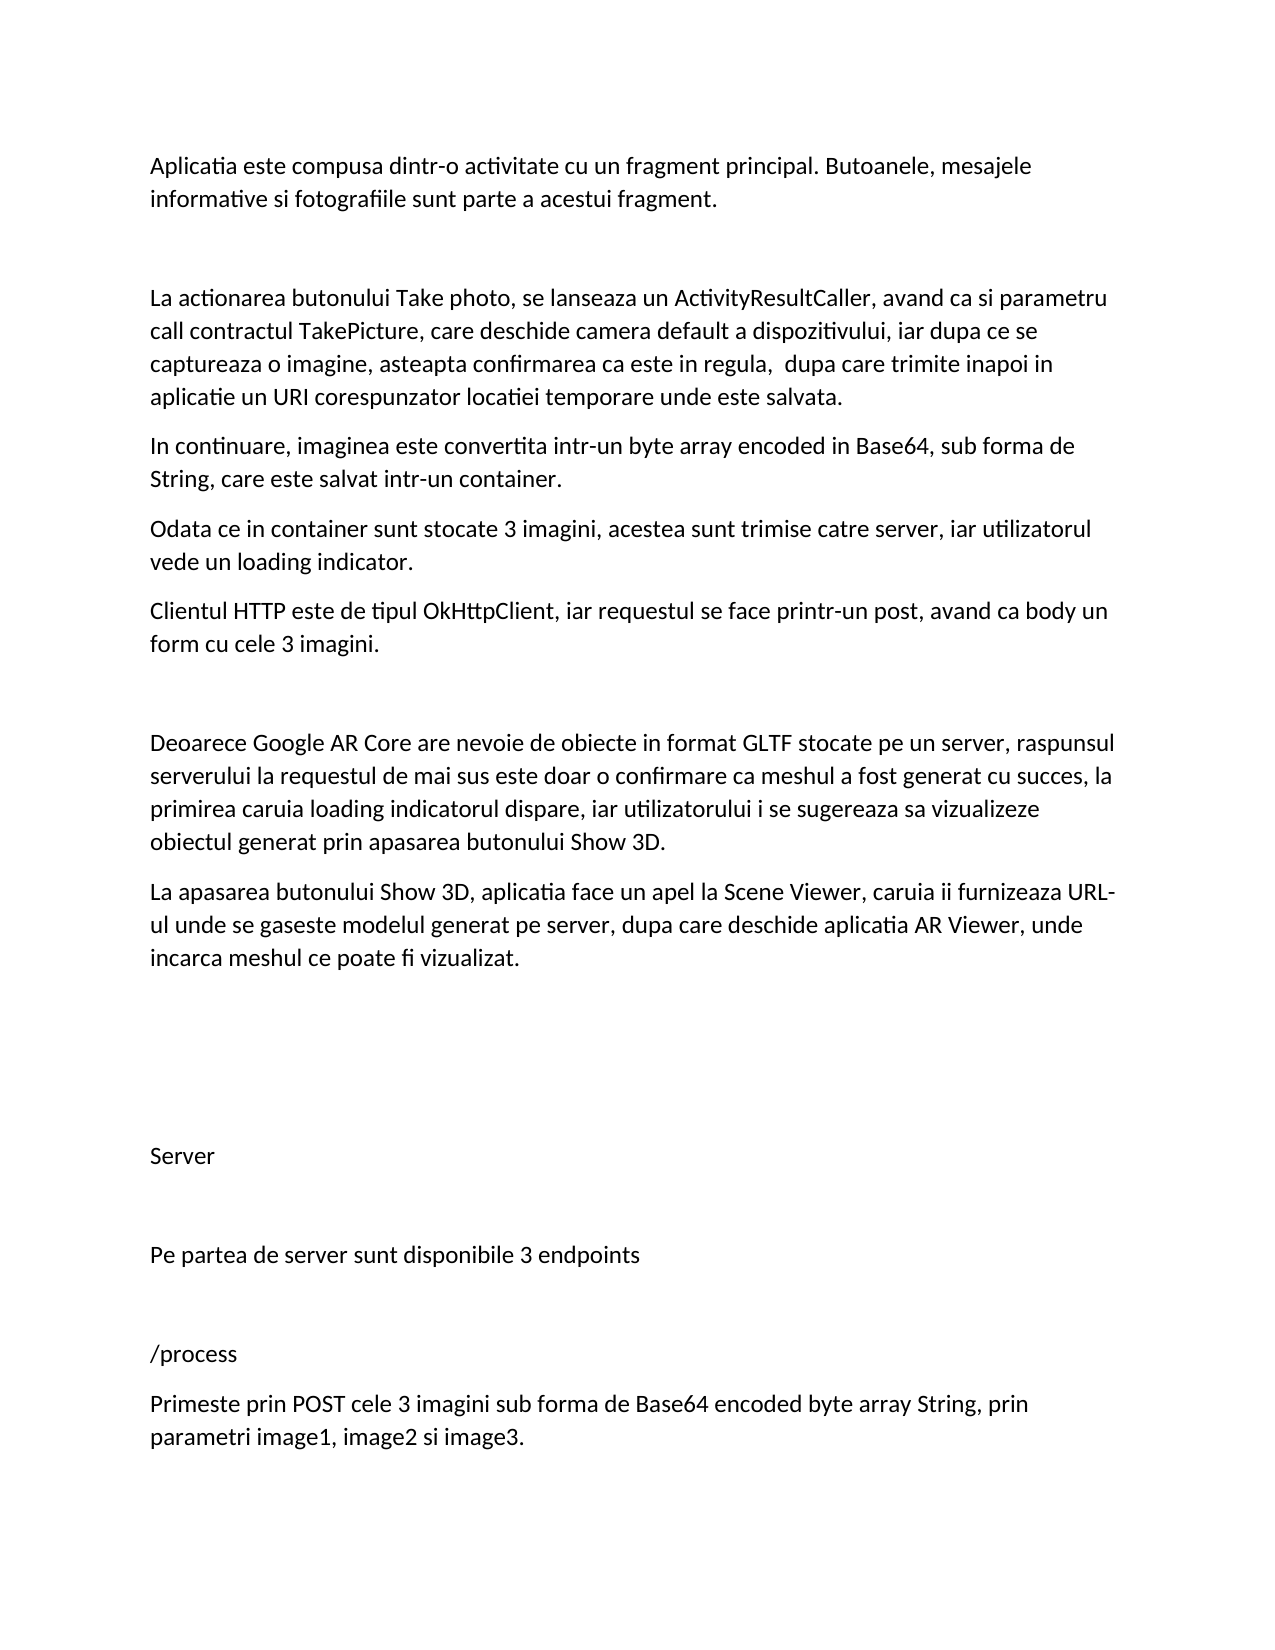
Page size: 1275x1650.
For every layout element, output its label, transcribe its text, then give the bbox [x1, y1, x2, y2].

text Server [150, 1140, 1125, 1171]
text /process [150, 1338, 1125, 1369]
text Primeste prin POST cele 3 imagini sub forma de Base64 encoded byte array String, prin parametri image1, image2 si image3. [150, 1388, 1125, 1451]
text Aplicatia este compusa dintr-o activitate cu un fragment principal. Butoanele, mesajele informative si fotografiile sunt parte a acestui fragment. [150, 150, 1125, 213]
text La actionarea butonului Take photo, se lanseaza un ActivityResultCaller, avand ca si parametru call contractul TakePicture, care deschide camera default a dispozitivului, iar dupa ce se captureaza o imagine, asteapta confirmarea ca este in regula, dupa care trimite inapoi in aplicatie un URI corespunzator locatiei temporare unde este salvata. [150, 282, 1125, 411]
text Pe partea de server sunt disponibile 3 endpoints [150, 1239, 1125, 1270]
text Odata ce in container sunt stocate 3 imagini, acestea sunt trimise catre server, iar utilizatorul vede un loading indicator. [150, 513, 1125, 576]
text In continuare, imaginea este convertita intr-un byte array encoded in Base64, sub forma de String, care este salvat intr-un container. [150, 430, 1125, 494]
text La apasarea butonului Show 3D, aplicatia face un apel la Scene Viewer, caruia ii furnizeaza URL-ul unde se gaseste modelul generat pe server, dupa care deschide aplicatia AR Viewer, unde incarca meshul ce poate fi vizualizat. [150, 876, 1125, 972]
text Clientul HTTP este de tipul OkHttpClient, iar requestul se face printr-un post, avand ca body un form cu cele 3 imagini. [150, 595, 1125, 659]
text Deoarece Google AR Core are nevoie de obiecte in format GLTF stocate pe un server, raspunsul serverului la requestul de mai sus este doar o confirmare ca meshul a fost generat cu succes, la primirea caruia loading indicatorul dispare, iar utilizatorului i se sugereaza sa vizualizeze obiectul generat prin apasarea butonului Show 3D. [150, 727, 1125, 857]
